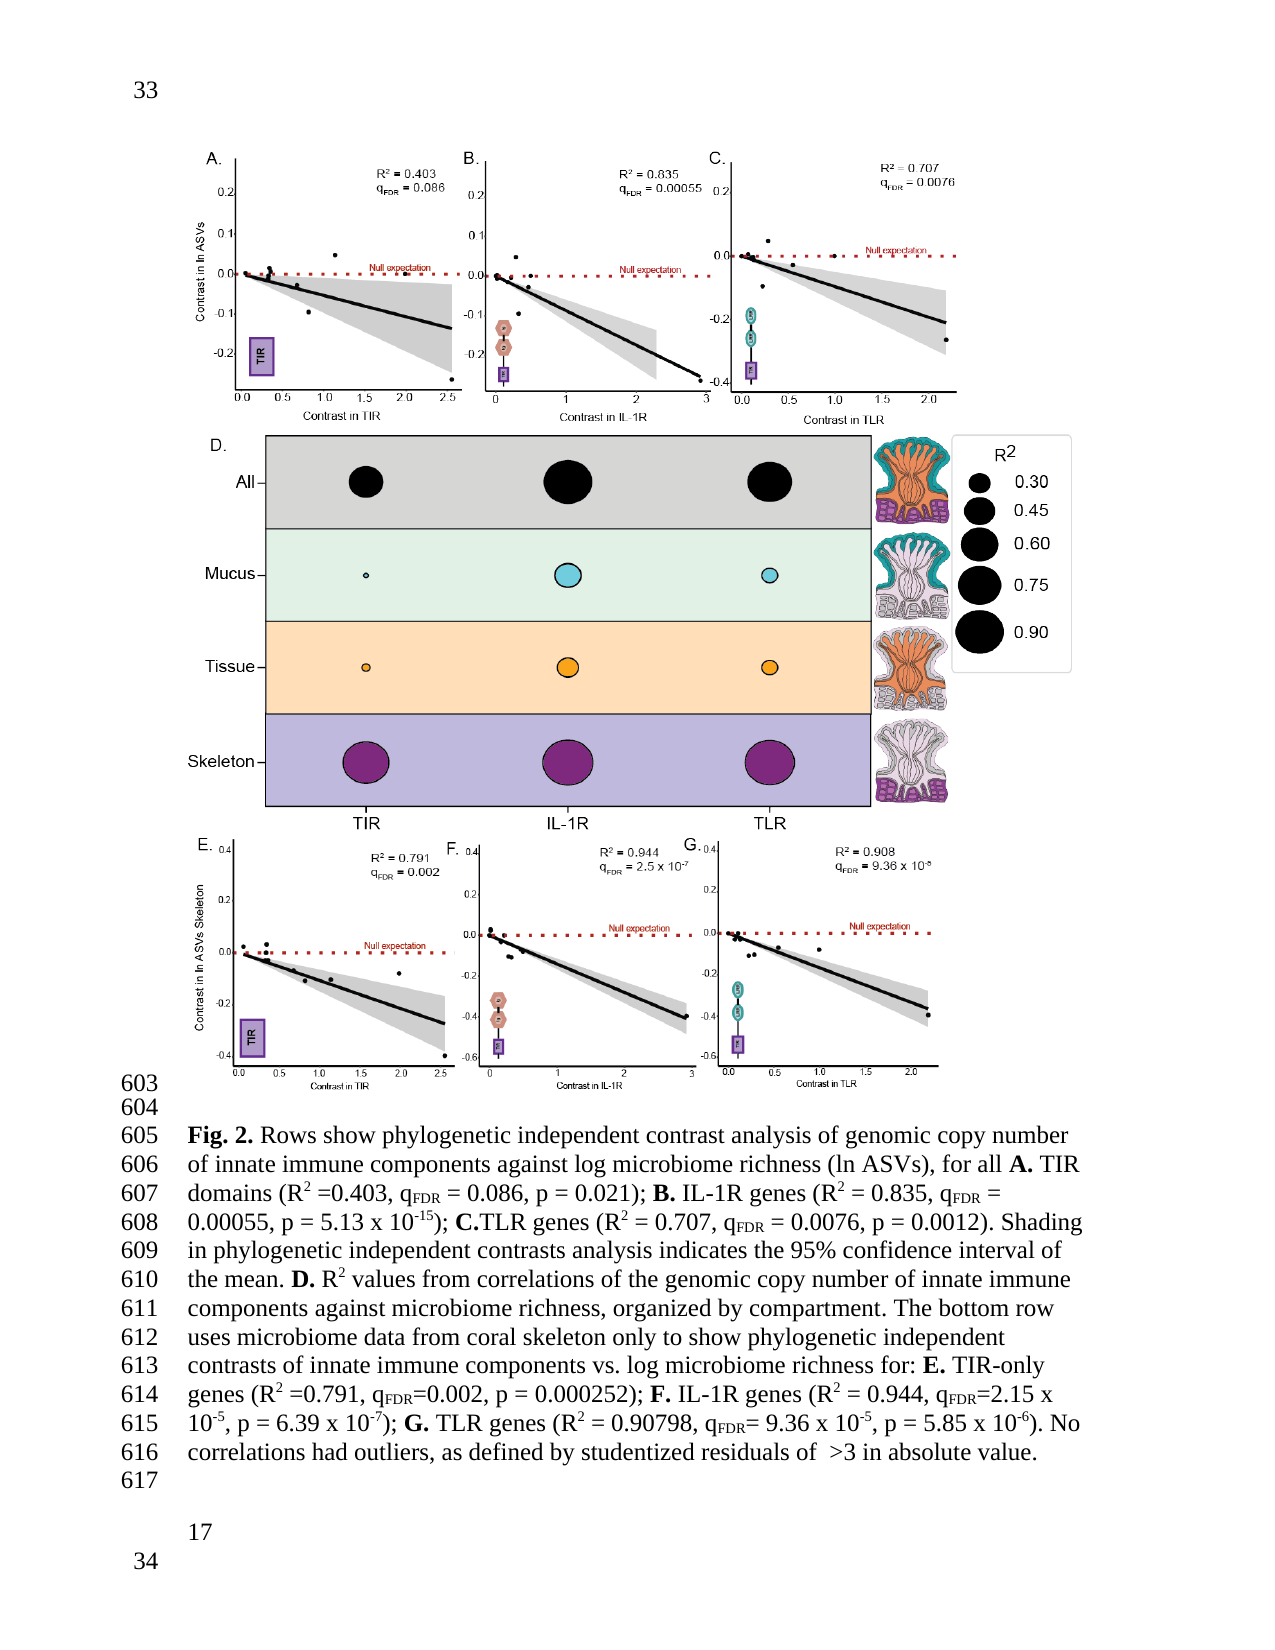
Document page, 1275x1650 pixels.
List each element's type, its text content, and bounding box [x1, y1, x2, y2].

picture [187, 150, 1072, 1092]
text Fig. 2. Rows show phylogenetic independent contrast analysis of genomic copy number of innate immune components against log microbiome richness (ln ASVs), for all A. TIR domains (R2 =0.403, qFDR = 0.086, p = 0.021); B. IL-1R genes (R2 = 0.835, qFDR = 0.00055, p = 5.13 x 10-15); C.TLR genes (R2 = 0.707, qFDR = 0.0076, p = 0.0012). Shading in phylogenetic independent contrasts analysis indicates the 95% confidence interval of the mean. D. R2 values from correlations of the genomic copy number of innate immune components against microbiome richness, organized by compartment. The bottom row uses microbiome data from coral skeleton only to show phylogenetic independent contrasts of innate immune components vs. log microbiome richness for: E. TIR-only genes (R2 =0.791, qFDR=0.002, p = 0.000252); F. IL-1R genes (R2 = 0.944, qFDR=2.15 x 10-5, p = 6.39 x 10-7); G. TLR genes (R2 = 0.90798, qFDR= 9.36 x 10-5, p = 5.85 x 10-6). No correlations had outliers, as defined by studentized residuals of >3 in absolute value. [187, 1120, 1087, 1465]
